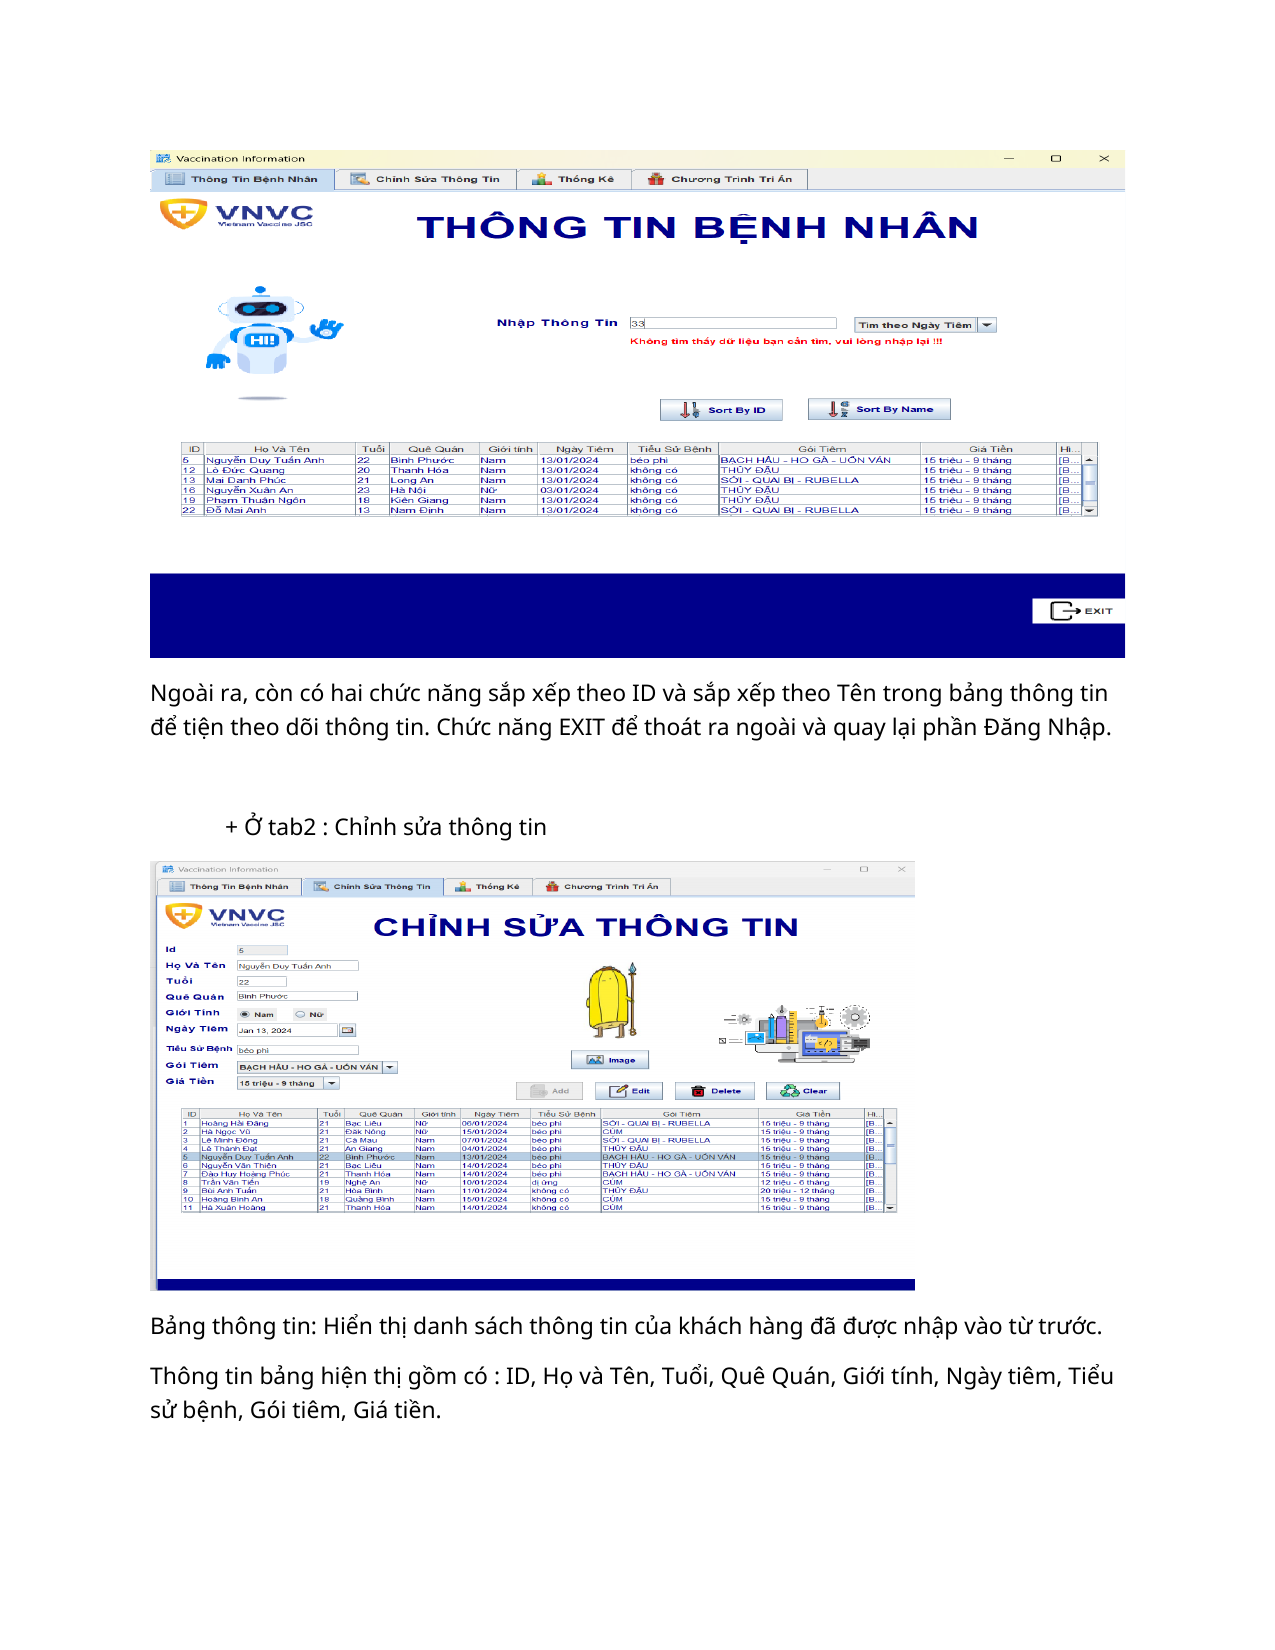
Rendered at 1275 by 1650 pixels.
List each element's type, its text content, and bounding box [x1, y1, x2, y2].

text Thông tin bảng hiện thị gồm có : ID, Họ và Tên, Tuổi, Quê Quán, Giới tính, Ngày tiêm, Tiểu sử bệnh, Gói tiêm, Giá tiền. [150, 1360, 1125, 1425]
text Bảng thông tin: Hiển thị danh sách thông tin của khách hàng đã được nhập vào từ trước. [150, 1309, 1125, 1341]
picture [150, 861, 915, 1291]
text + Ở tab2 : Chỉnh sửa thông tin [150, 811, 1125, 842]
text Ngoài ra, còn có hai chức năng sắp xếp theo ID và sắp xếp theo Tên trong bảng thông tin để tiện theo dõi thông tin. Chức năng EXIT để thoát ra ngoài và quay lại phần Đăng Nhập. [150, 677, 1125, 742]
picture [150, 150, 1125, 658]
